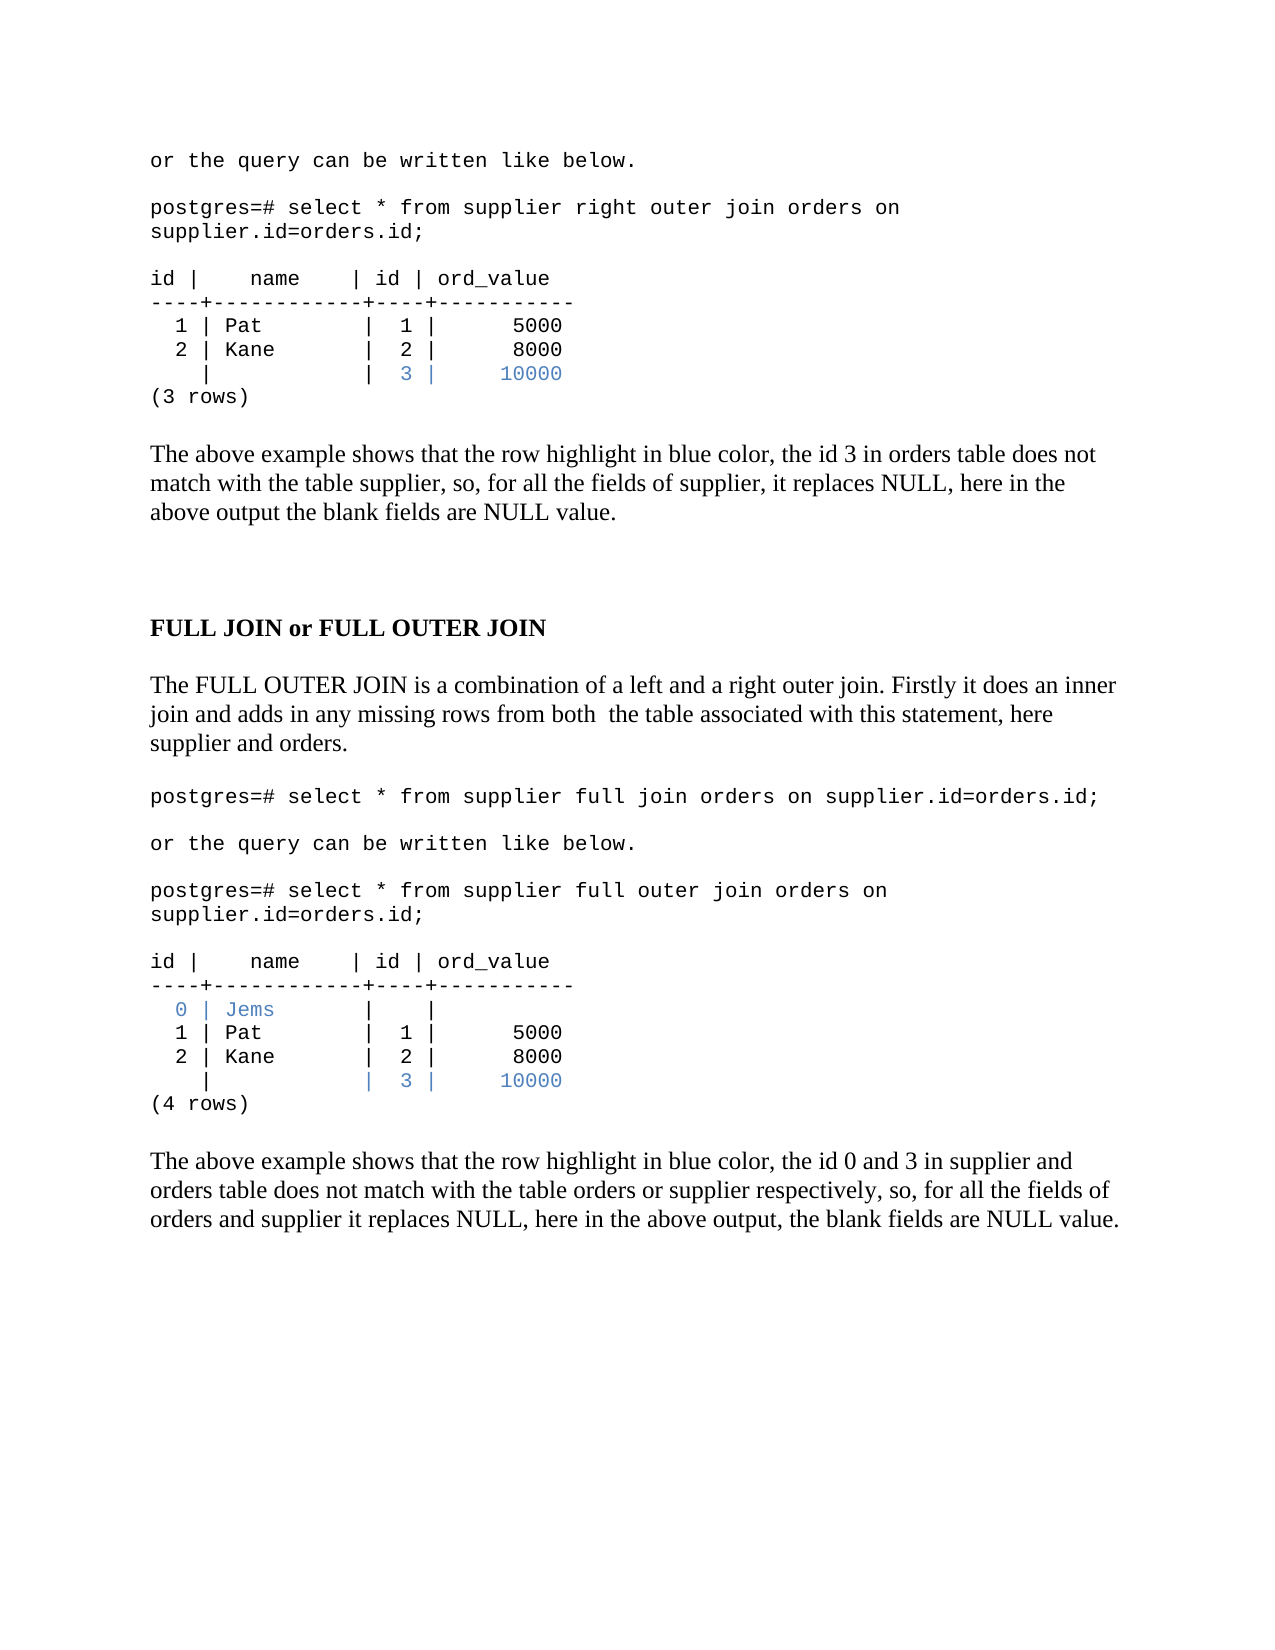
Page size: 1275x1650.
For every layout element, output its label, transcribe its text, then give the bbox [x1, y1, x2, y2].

text The above example shows that the row highlight in blue color, the id 0 and 3 in supplier and orders table does not match with the table orders or supplier respectively, so, for all the fields of orders and supplier it replaces NULL, here in the above output, the blank fields are NULL value. [150, 1146, 1125, 1232]
text FULL JOIN or FULL OUTER JOIN [150, 613, 1125, 641]
text 0 | Jems | | [150, 999, 1125, 1022]
text 1 | Pat | 1 | 5000 [150, 1022, 1125, 1046]
text id | name | id | ord_value [150, 268, 1125, 292]
text or the query can be written like below. [150, 833, 1125, 857]
text postgres=# select * from supplier full outer join orders on supplier.id=orders.id; [150, 881, 1125, 928]
text 1 | Pat | 1 | 5000 [150, 316, 1125, 339]
text 2 | Kane | 2 | 8000 [150, 339, 1125, 363]
text ----+------------+----+----------- [150, 975, 1125, 999]
text The above example shows that the row highlight in blue color, the id 3 in orders table does not match with the table supplier, so, for all the fields of supplier, it replaces NULL, here in the above output the blank fields are NULL value. [150, 439, 1125, 526]
text postgres=# select * from supplier full join orders on supplier.id=orders.id; [150, 786, 1125, 809]
text The FULL OUTER JOIN is a combination of a left and a right outer join. Firstly it does an inner join and adds in any missing rows from both the table associated with this statement, here supplier and orders. [150, 671, 1125, 757]
text | | 3 | 10000 [150, 363, 1125, 386]
text 2 | Kane | 2 | 8000 [150, 1046, 1125, 1070]
text postgres=# select * from supplier right outer join orders on supplier.id=orders.id; [150, 197, 1125, 244]
text ----+------------+----+----------- [150, 292, 1125, 316]
text (3 rows) [150, 386, 1125, 410]
text (4 rows) [150, 1093, 1125, 1117]
text id | name | id | ord_value [150, 951, 1125, 975]
text or the query can be written like below. [150, 150, 1125, 174]
text | | 3 | 10000 [150, 1070, 1125, 1093]
